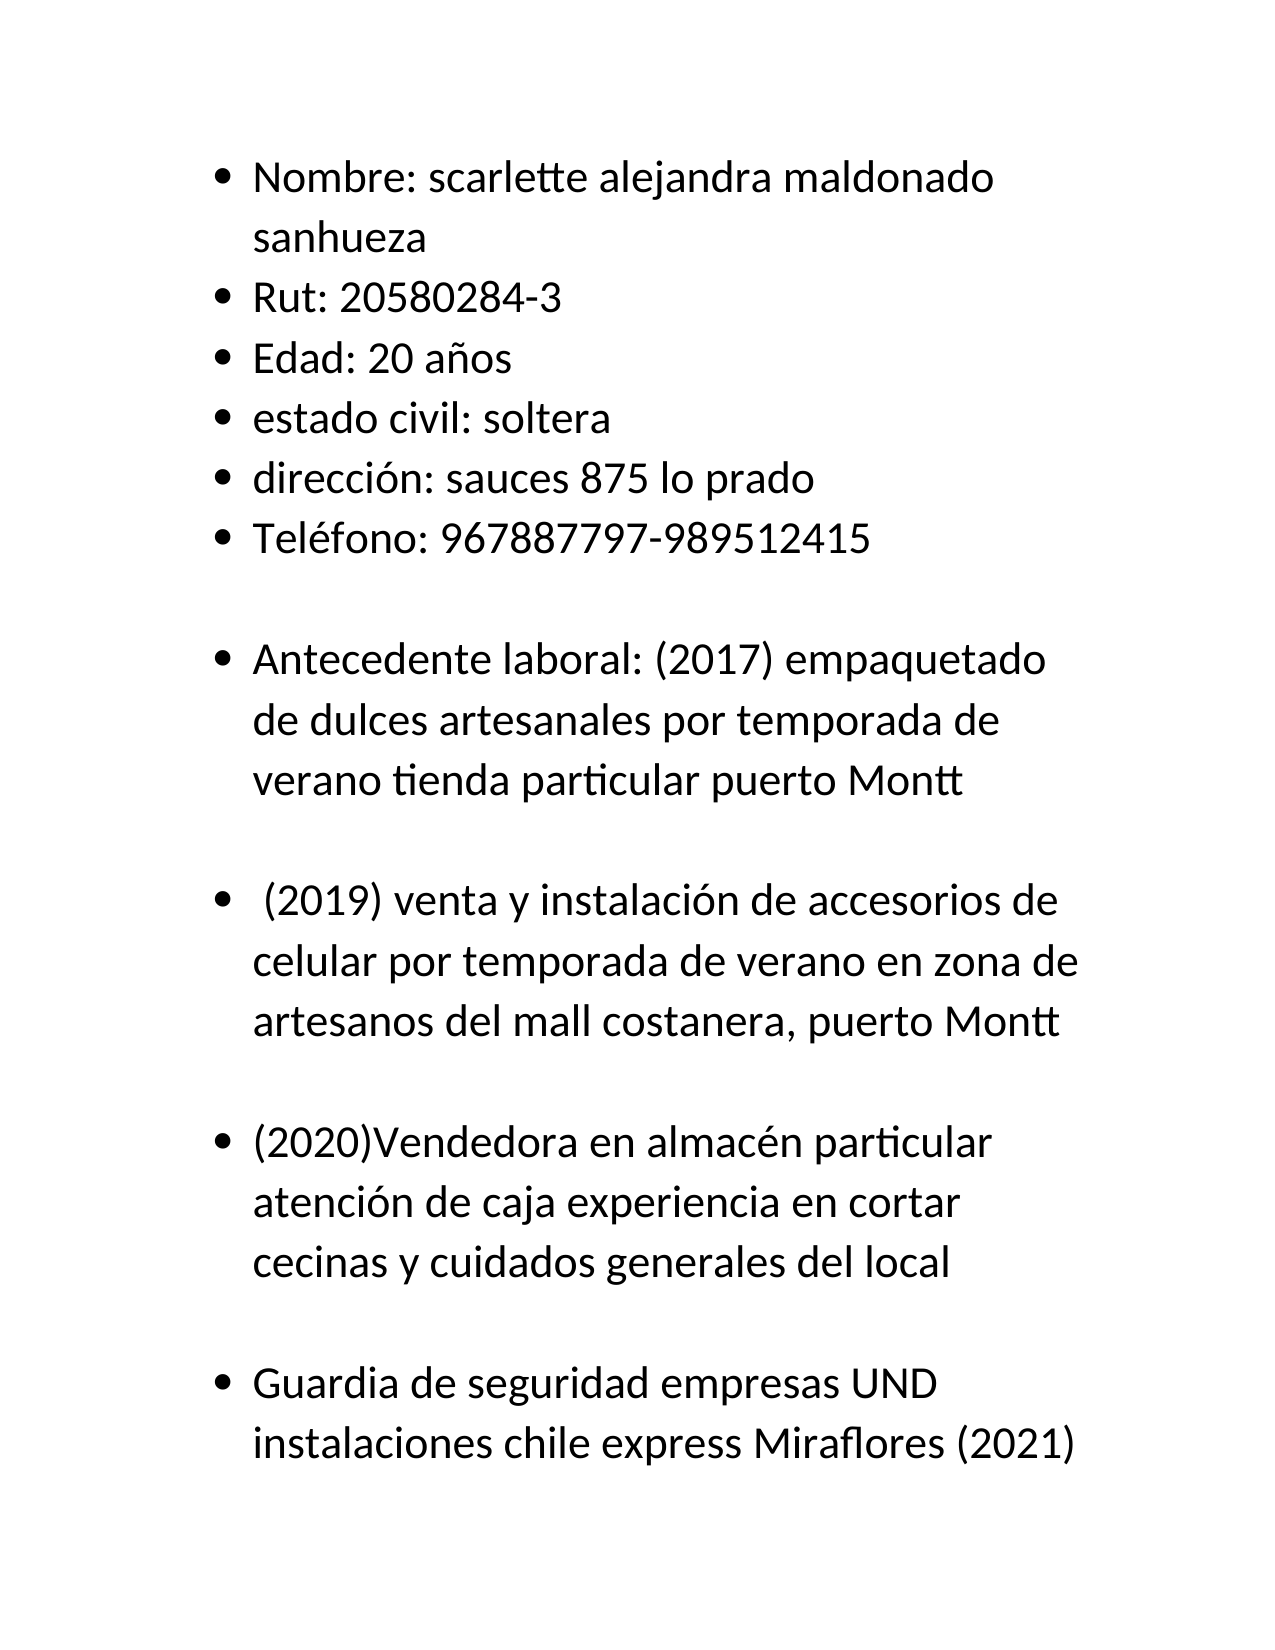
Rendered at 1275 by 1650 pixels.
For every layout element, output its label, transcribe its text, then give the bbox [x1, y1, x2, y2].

list (2019) venta y instalación de accesorios de celular por temporada de verano en zona de artesanos del mall costanera, puerto Montt [215, 871, 1098, 1048]
list Nombre: scarlette alejandra maldonado sanhueza [215, 148, 1098, 264]
list Antecedente laboral: (2017) empaquetado de dulces artesanales por temporada de verano tienda particular puerto Montt [215, 630, 1098, 807]
list Rut: 20580284-3 [215, 268, 1098, 324]
list Edad: 20 años [215, 328, 1098, 384]
list dirección: sauces 875 lo prado [215, 449, 1098, 505]
list Guardia de seguridad empresas UND instalaciones chile express Miraflores (2021) [215, 1354, 1098, 1470]
list (2020)Vendedora en almacén particular atención de caja experiencia en cortar cecinas y cuidados generales del local [215, 1113, 1098, 1289]
list estado civil: soltera [215, 389, 1098, 445]
list Teléfono: 967887797-989512415 [215, 509, 1098, 565]
